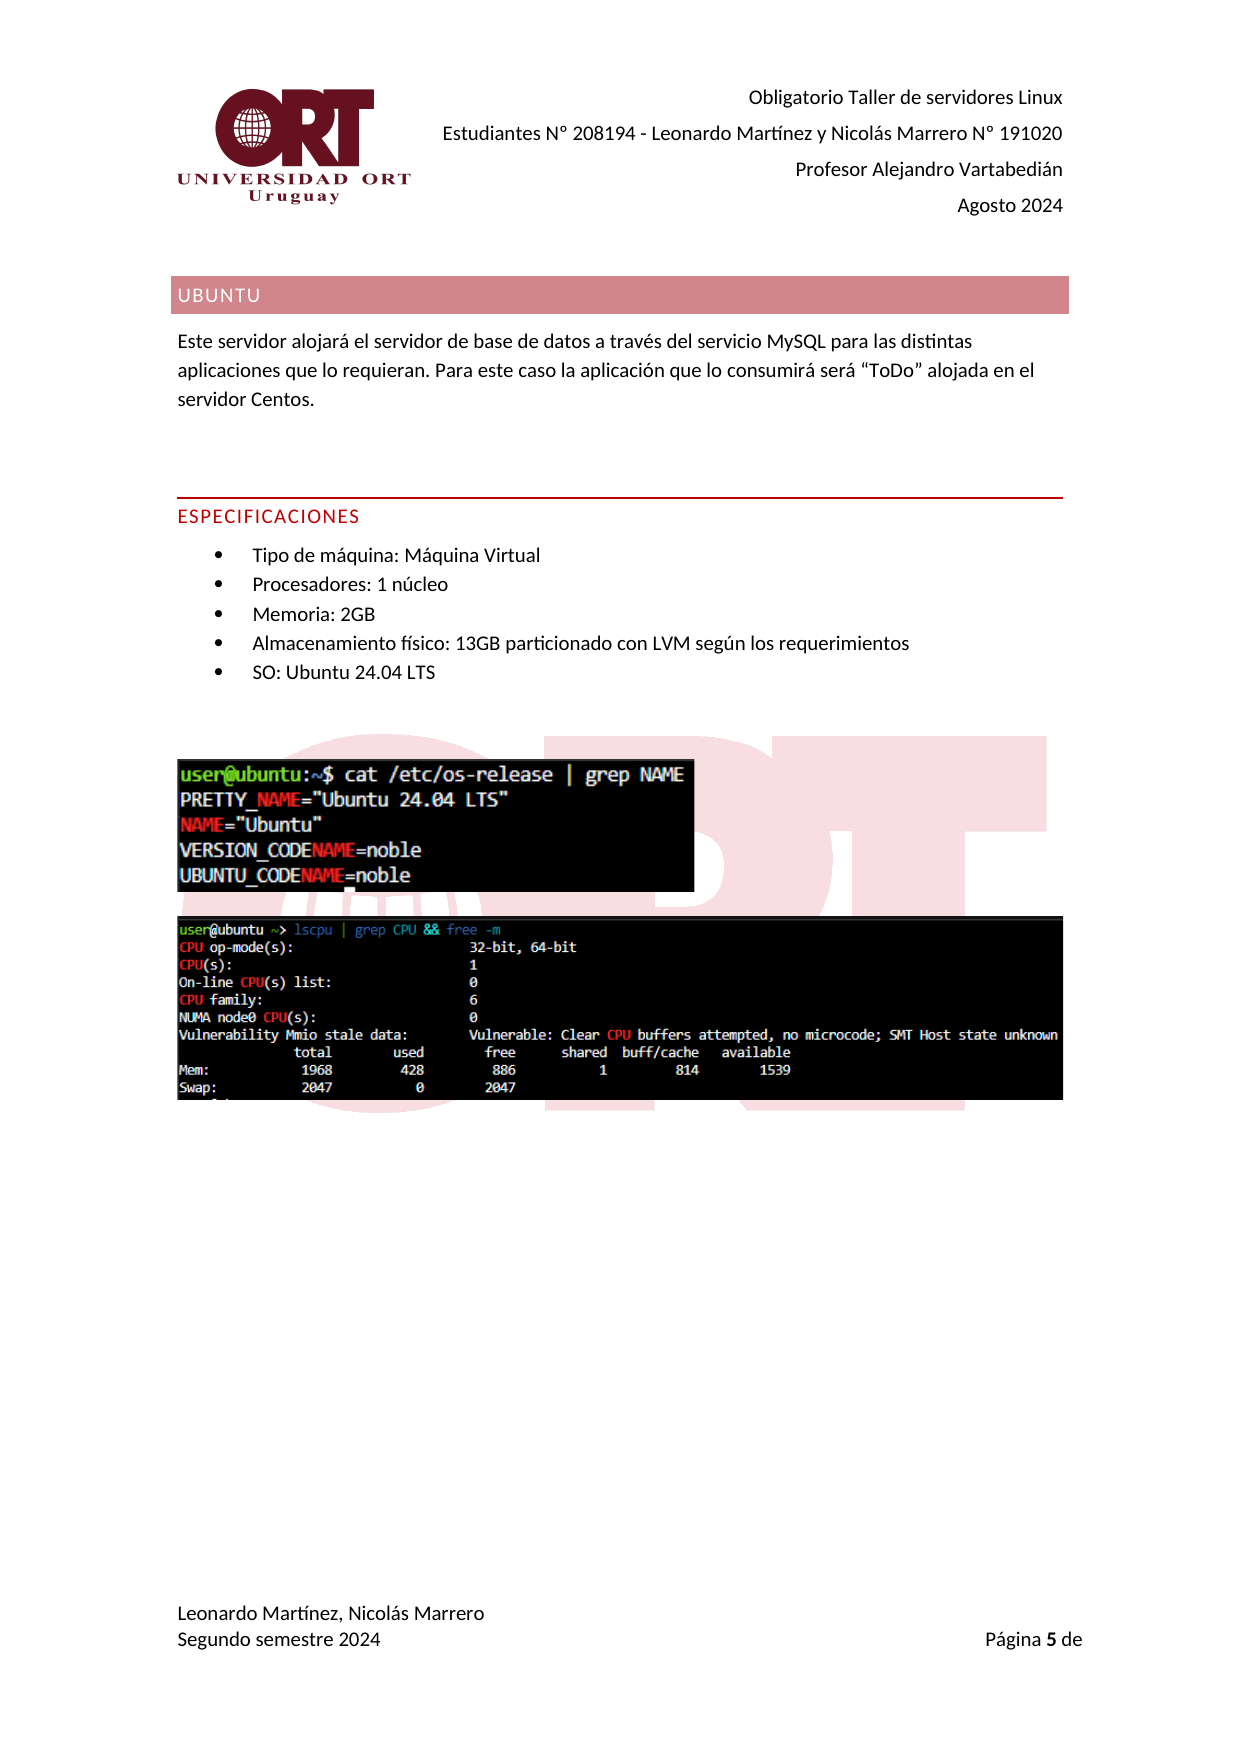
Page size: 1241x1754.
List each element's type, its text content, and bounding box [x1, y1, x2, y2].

picture [177, 759, 695, 892]
list Procesadores: 1 núcleo [215, 572, 1063, 597]
subtitle Especificaciones [177, 499, 1063, 528]
text Este servidor alojará el servidor de base de datos a través del servicio MySQL para las distintas aplicaciones que lo requieran. Para este caso la aplicación que lo consumirá será “ToDo” alojada en el servidor Centos. [177, 328, 1063, 412]
list Tipo de máquina: Máquina Virtual [215, 542, 1063, 568]
picture [170, 77, 417, 216]
subtitle Ubuntu [177, 283, 1063, 308]
list SO: Ubuntu 24.04 LTS [215, 659, 1063, 684]
list Memoria: 2GB [215, 601, 1063, 626]
list Almacenamiento físico: 13GB particionado con LVM según los requerimientos [215, 630, 1063, 655]
picture [177, 916, 1064, 1100]
